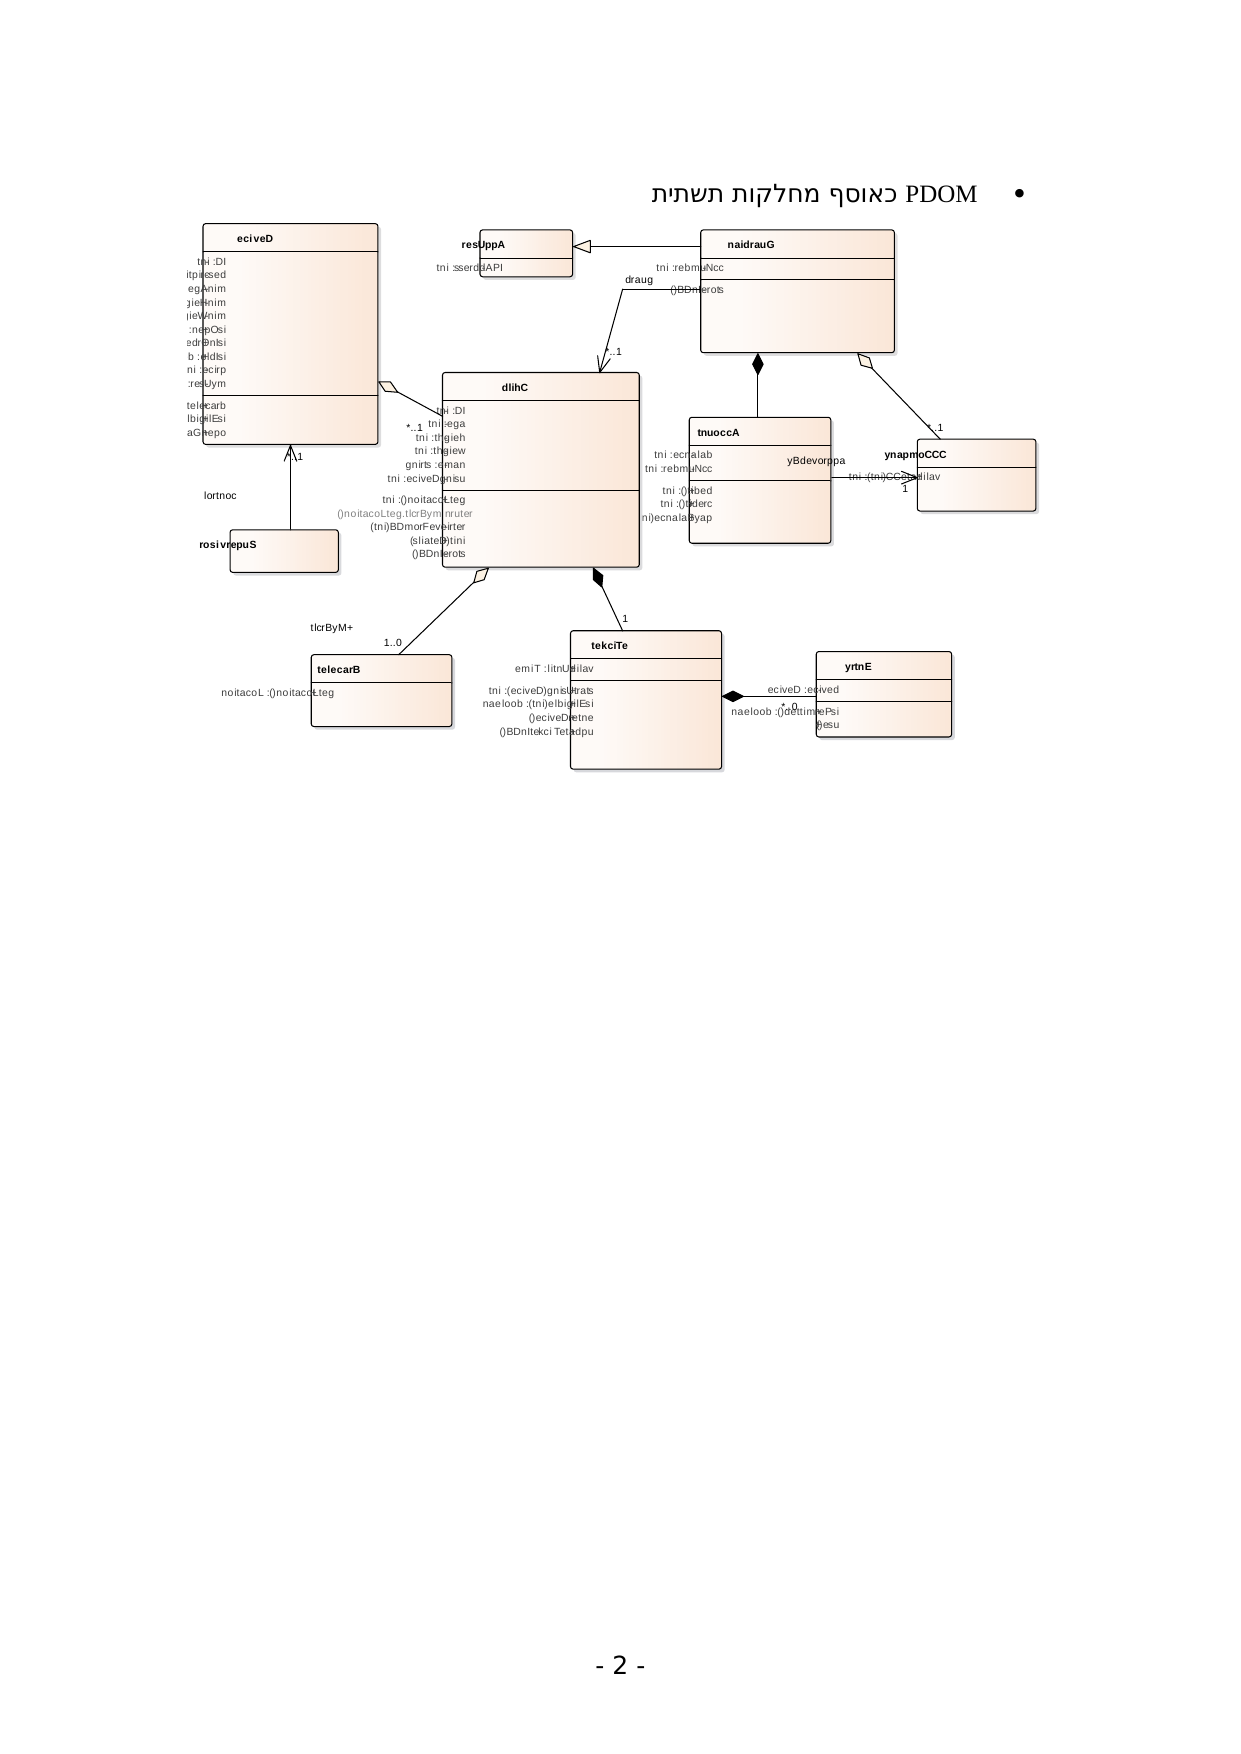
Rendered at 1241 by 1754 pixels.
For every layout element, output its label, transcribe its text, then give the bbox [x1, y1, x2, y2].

list PDOM כאוסף מחלקות תשתית [89, 179, 1015, 208]
